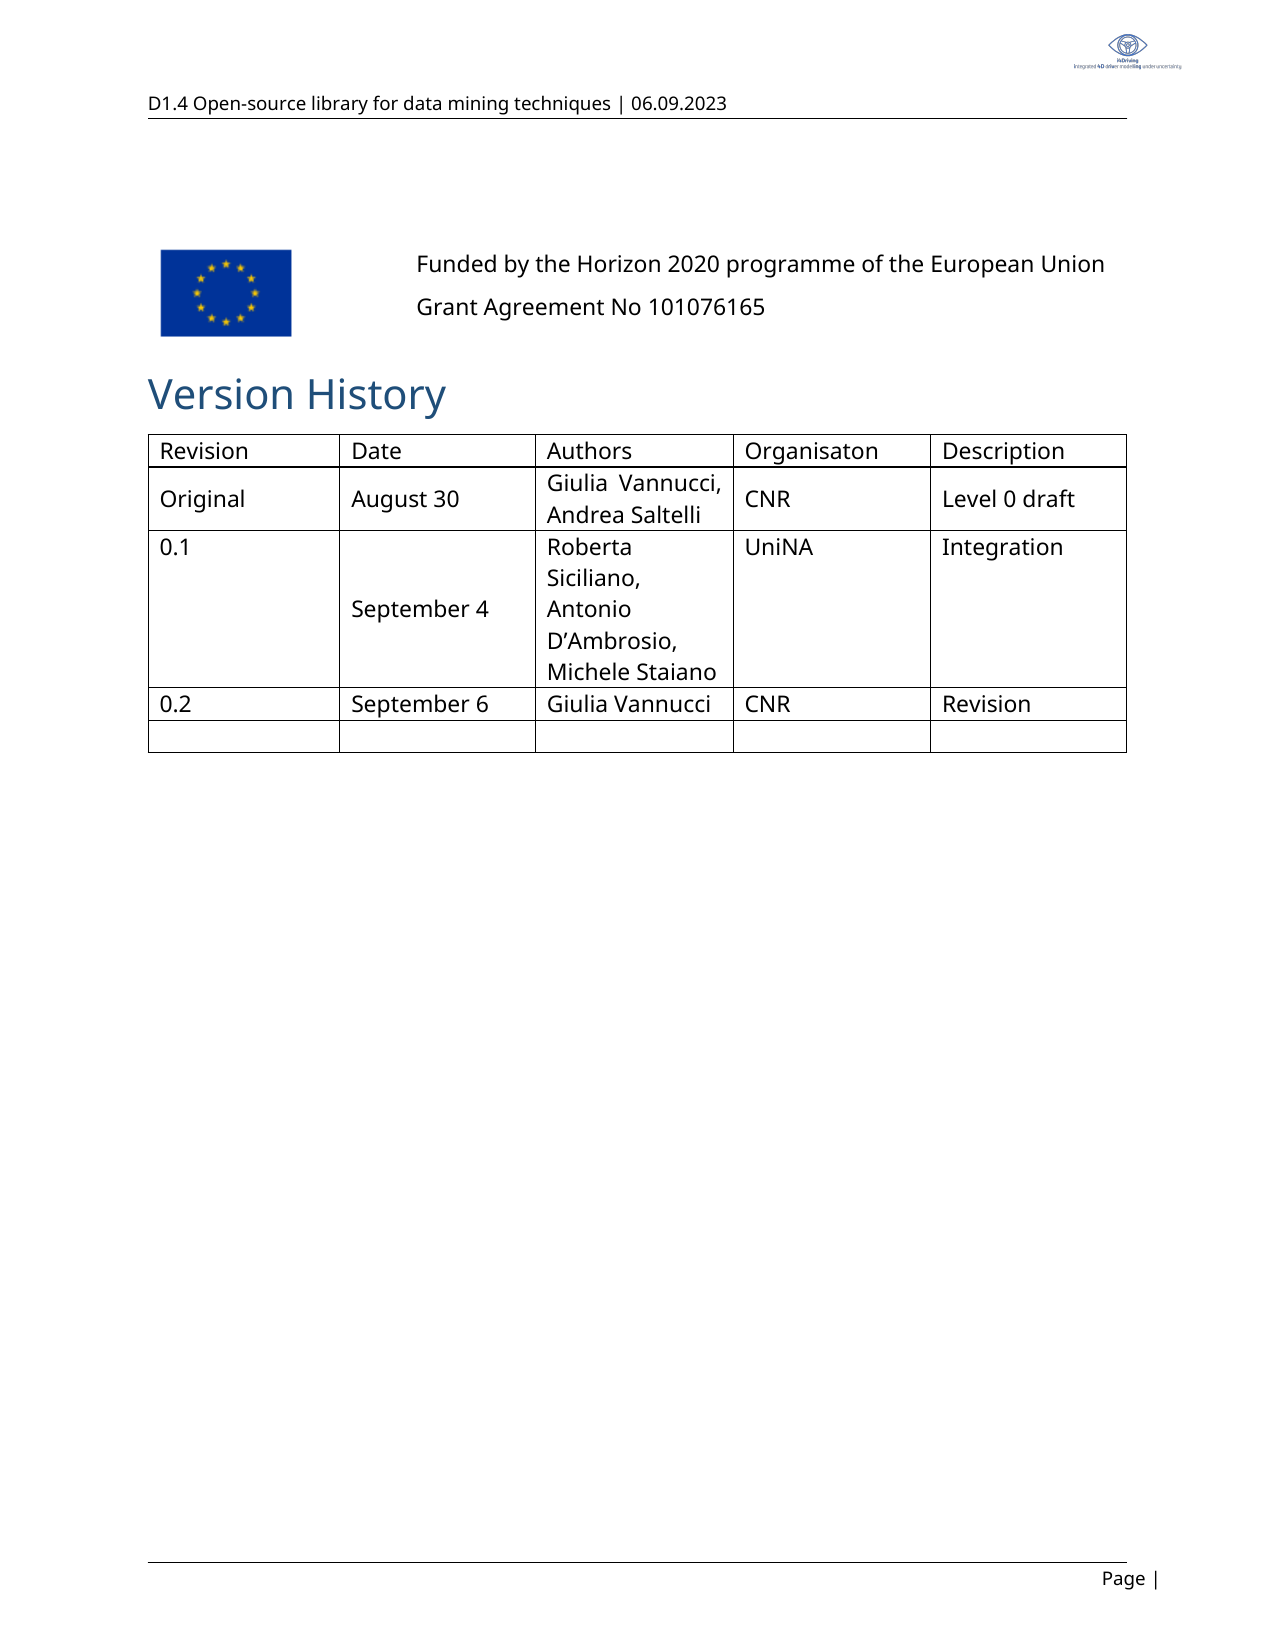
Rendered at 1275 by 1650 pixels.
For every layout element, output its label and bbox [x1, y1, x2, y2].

picture [1069, 32, 1185, 72]
picture [158, 247, 298, 340]
